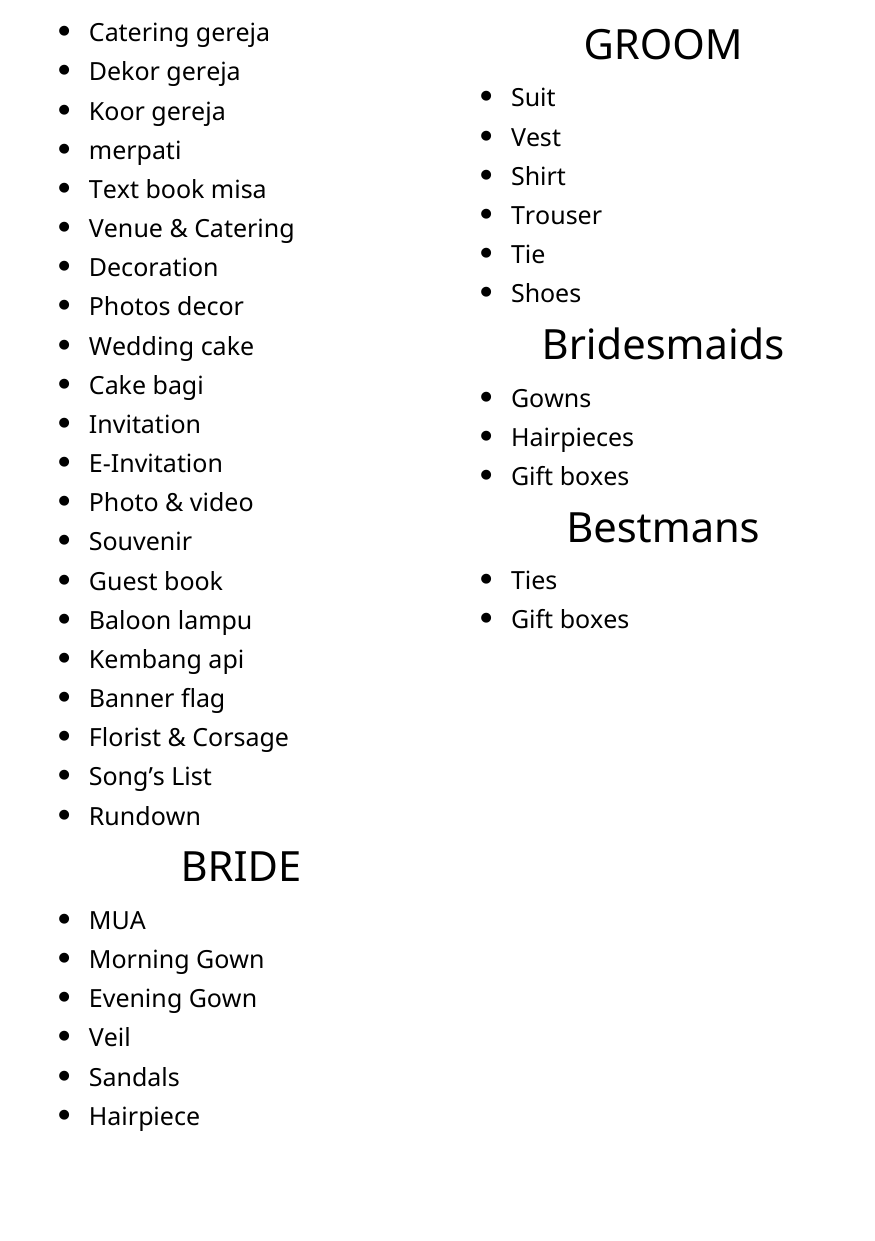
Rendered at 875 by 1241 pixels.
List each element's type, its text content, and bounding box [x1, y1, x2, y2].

list Gowns [481, 380, 844, 414]
list Hairpieces [481, 419, 844, 453]
list Sandals [59, 1059, 422, 1093]
list Tie [481, 237, 844, 271]
list Photo & video [59, 485, 422, 519]
text Bestmans [481, 498, 844, 554]
list Trouser [481, 197, 844, 232]
list Venue & Catering [59, 211, 422, 245]
text BRIDE [59, 837, 422, 894]
list Shoes [481, 276, 844, 310]
list Evening Gown [59, 981, 422, 1015]
list Baloon lampu [59, 602, 422, 636]
list Guest book [59, 563, 422, 597]
list Gift boxes [481, 458, 844, 493]
list Suit [481, 80, 844, 114]
list Banner flag [59, 681, 422, 715]
list Rundown [59, 798, 422, 832]
list Wedding cake [59, 328, 422, 362]
list Gift boxes [481, 602, 844, 636]
text GROOM [481, 15, 844, 72]
list Souvenir [59, 524, 422, 558]
list Morning Gown [59, 942, 422, 976]
list Catering gereja [59, 15, 422, 49]
list Song’s List [59, 759, 422, 793]
list Text book misa [59, 171, 422, 206]
list MUA [59, 902, 422, 937]
list Invitation [59, 406, 422, 441]
text Bridesmaids [481, 315, 844, 372]
list Veil [59, 1020, 422, 1054]
list Shirt [481, 158, 844, 192]
list Photos decor [59, 289, 422, 323]
list Vest [481, 119, 844, 153]
list Decoration [59, 250, 422, 284]
list Cake bagi [59, 367, 422, 401]
list Ties [481, 563, 844, 597]
list Dekor gereja [59, 54, 422, 88]
list E-Invitation [59, 446, 422, 480]
list Florist & Corsage [59, 720, 422, 754]
list merpati [59, 132, 422, 166]
list Koor gereja [59, 93, 422, 127]
list Hairpiece [59, 1098, 422, 1132]
list Kembang api [59, 641, 422, 676]
